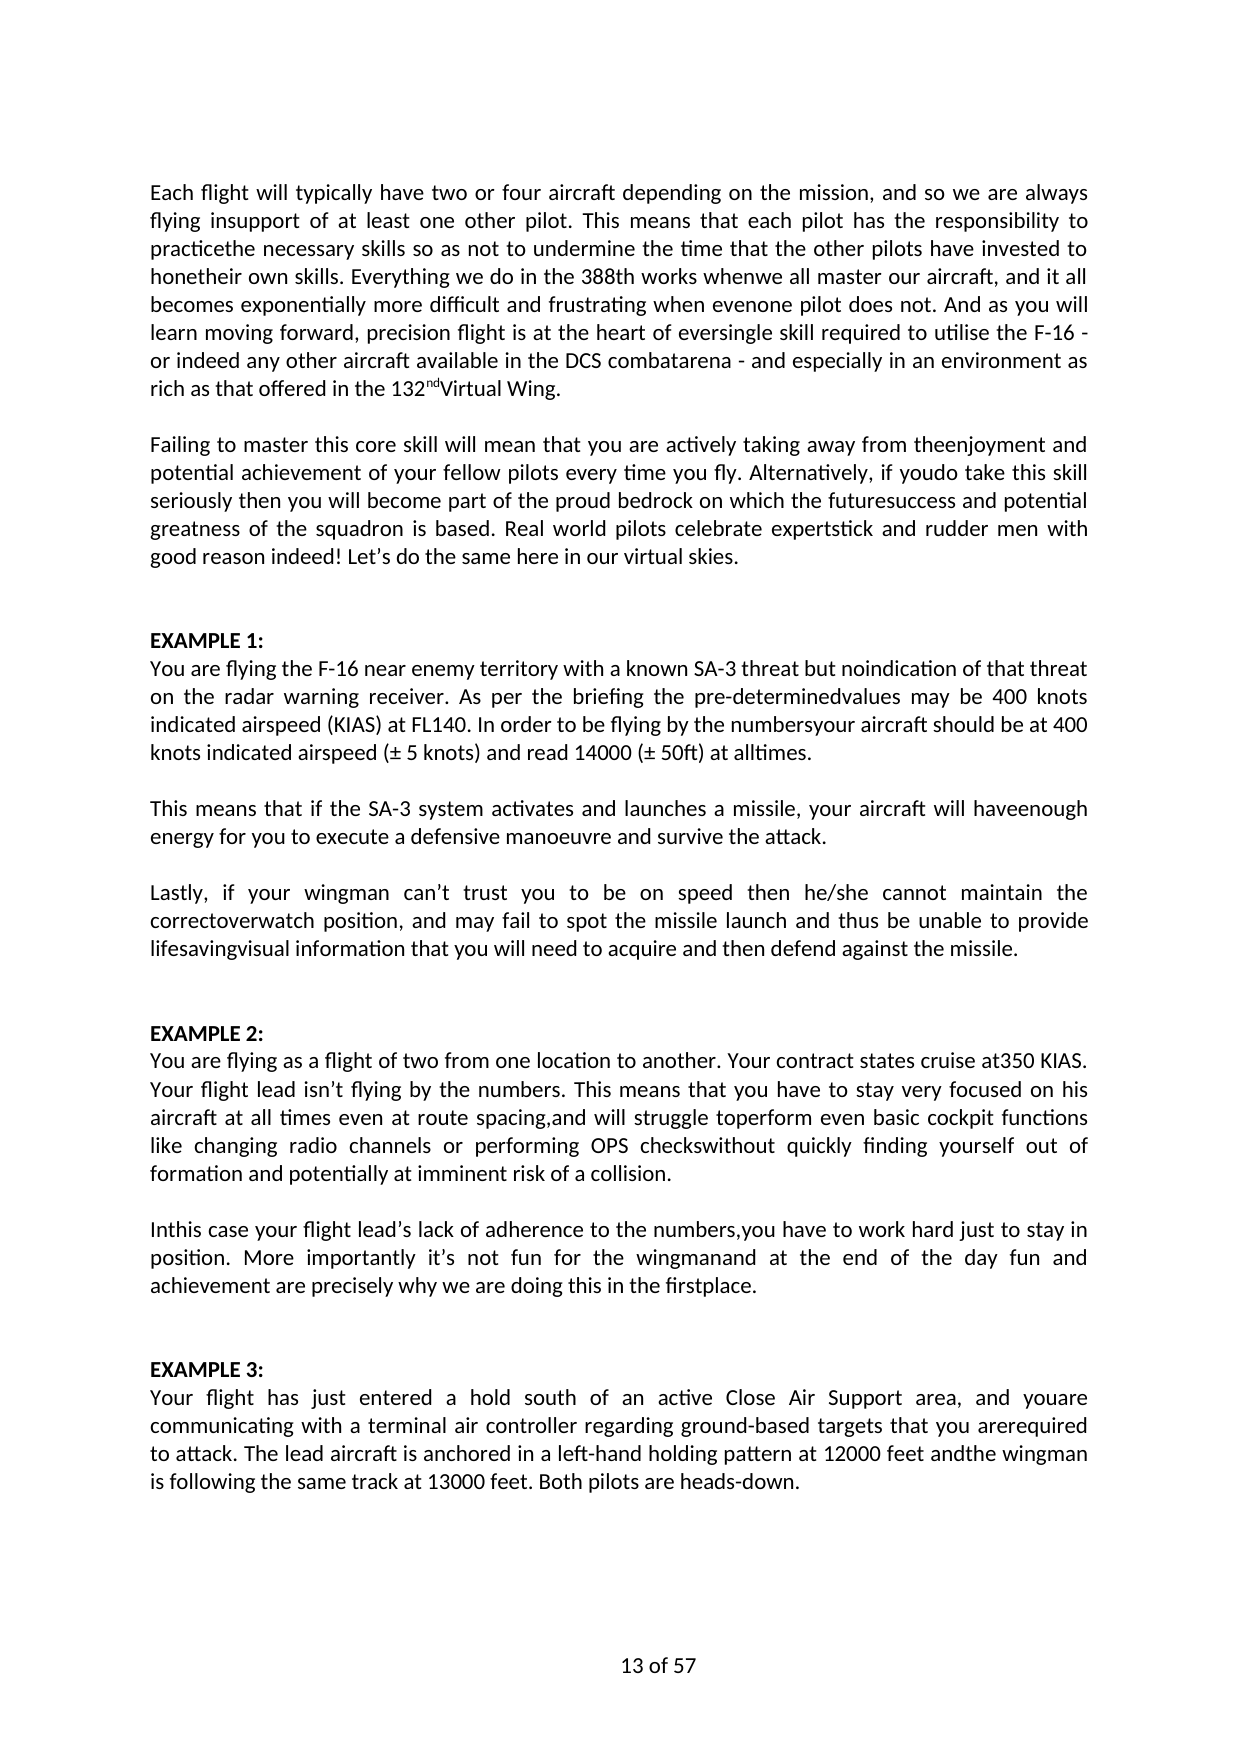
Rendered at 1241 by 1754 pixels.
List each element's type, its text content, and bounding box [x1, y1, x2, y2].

text EXAMPLE 3: [150, 1355, 1090, 1383]
text EXAMPLE 1: [150, 626, 1090, 654]
text You are flying as a flight of two from one location to another. Your contract states cruise at350 KIAS. Your flight lead isn’t flying by the numbers. This means that you have to stay very focused on his aircraft at all times even at route spacing,and will struggle toperform even basic cockpit functions like changing radio channels or performing OPS checkswithout quickly finding yourself out of formation and potentially at imminent risk of a collision. [150, 1047, 1090, 1187]
text EXAMPLE 2: [150, 1019, 1090, 1047]
text You are flying the F-16 near enemy territory with a known SA-3 threat but noindication of that threat on the radar warning receiver. As per the briefing the pre-determinedvalues may be 400 knots indicated airspeed (KIAS) at FL140. In order to be flying by the numbersyour aircraft should be at 400 knots indicated airspeed (± 5 knots) and read 14000 (± 50ft) at alltimes. [150, 654, 1090, 766]
text Inthis case your flight lead’s lack of adherence to the numbers,you have to work hard just to stay in position. More importantly it’s not fun for the wingmanand at the end of the day fun and achievement are precisely why we are doing this in the firstplace. [150, 1215, 1090, 1299]
text Lastly, if your wingman can’t trust you to be on speed then he/she cannot maintain the correctoverwatch position, and may fail to spot the missile launch and thus be unable to provide lifesavingvisual information that you will need to acquire and then defend against the missile. [150, 878, 1090, 963]
text Each flight will typically have two or four aircraft depending on the mission, and so we are always flying insupport of at least one other pilot. This means that each pilot has the responsibility to practicethe necessary skills so as not to undermine the time that the other pilots have invested to honetheir own skills. Everything we do in the 388th works whenwe all master our aircraft, and it all becomes exponentially more difficult and frustrating when evenone pilot does not. And as you will learn moving forward, precision flight is at the heart of eversingle skill required to utilise the F-16 - or indeed any other aircraft available in the DCS combatarena - and especially in an environment as rich as that offered in the 132ndVirtual Wing. [150, 178, 1090, 402]
text This means that if the SA-3 system activates and launches a missile, your aircraft will haveenough energy for you to execute a defensive manoeuvre and survive the attack. [150, 794, 1090, 851]
text Your flight has just entered a hold south of an active Close Air Support area, and youare communicating with a terminal air controller regarding ground-based targets that you arerequired to attack. The lead aircraft is anchored in a left-hand holding pattern at 12000 feet andthe wingman is following the same track at 13000 feet. Both pilots are heads-down. [150, 1383, 1090, 1495]
text Failing to master this core skill will mean that you are actively taking away from theenjoyment and potential achievement of your fellow pilots every time you fly. Alternatively, if youdo take this skill seriously then you will become part of the proud bedrock on which the futuresuccess and potential greatness of the squadron is based. Real world pilots celebrate expertstick and rudder men with good reason indeed! Let’s do the same here in our virtual skies. [150, 430, 1090, 570]
